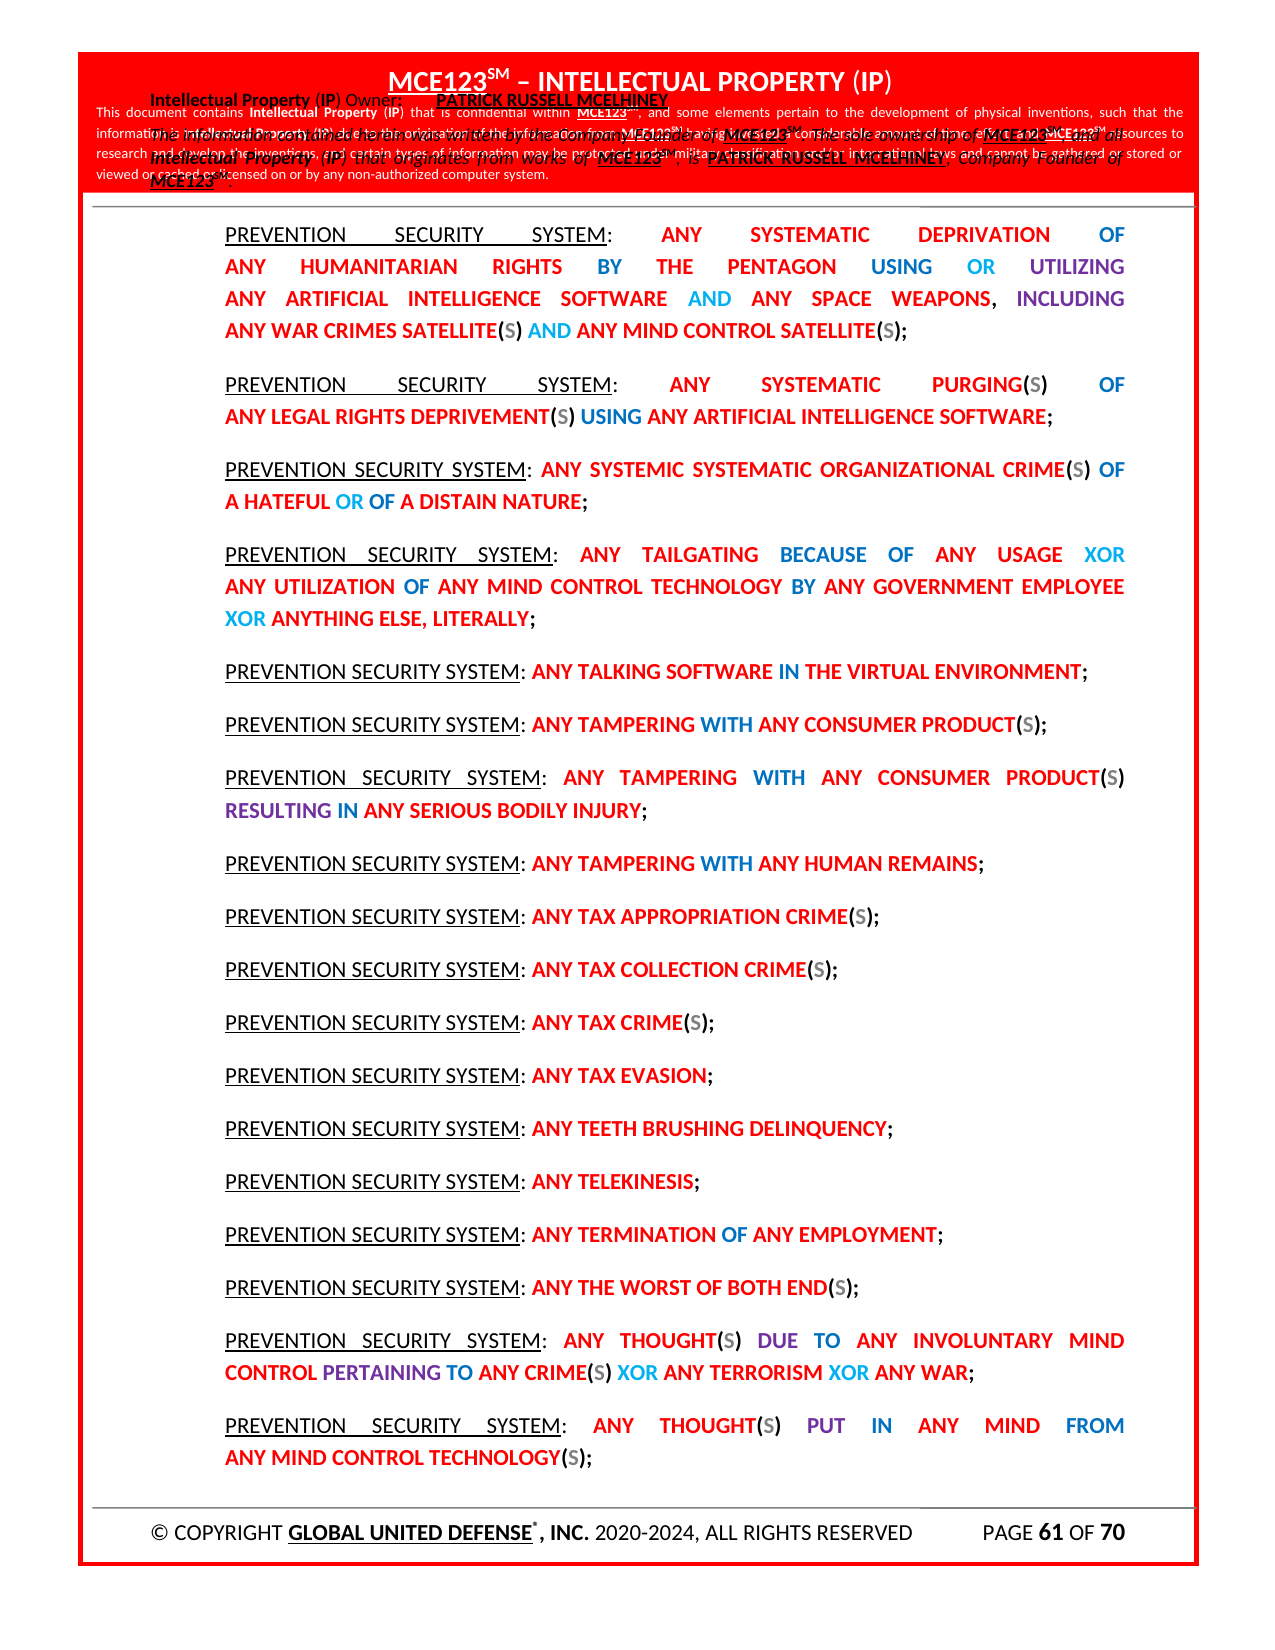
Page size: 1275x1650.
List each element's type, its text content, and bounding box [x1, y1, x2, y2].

text PREVENTION SECURITY SYSTEM: ANY SYSTEMATIC PURGING(S) OF ANY LEGAL RIGHTS DEPRIVEMENT(S) USING ANY ARTIFICIAL INTELLIGENCE SOFTWARE; [225, 370, 1125, 430]
text PREVENTION SECURITY SYSTEM: ANY TELEKINESIS; [225, 1167, 1125, 1195]
text PREVENTION SECURITY SYSTEM: ANY TERMINATION OF ANY EMPLOYMENT; [225, 1220, 1125, 1248]
text PREVENTION SECURITY SYSTEM: ANY THE WORST OF BOTH END(S); [225, 1273, 1125, 1301]
text PREVENTION SECURITY SYSTEM: ANY TAMPERING WITH ANY HUMAN REMAINS; [225, 849, 1125, 877]
text PREVENTION SECURITY SYSTEM: ANY TAX APPROPRIATION CRIME(S); [225, 902, 1125, 930]
text PREVENTION SECURITY SYSTEM: ANY TAMPERING WITH ANY CONSUMER PRODUCT(S) RESULTING IN ANY SERIOUS BODILY INJURY; [225, 763, 1125, 824]
text PREVENTION SECURITY SYSTEM: ANY SYSTEMIC SYSTEMATIC ORGANIZATIONAL CRIME(S) OF A HATEFUL OR OF A DISTAIN NATURE; [225, 455, 1125, 515]
text PREVENTION SECURITY SYSTEM: ANY TAILGATING BECAUSE OF ANY USAGE XOR ANY UTILIZATION OF ANY MIND CONTROL TECHNOLOGY BY ANY GOVERNMENT EMPLOYEE XOR ANYTHING ELSE, LITERALLY; [225, 540, 1125, 632]
text PREVENTION SECURITY SYSTEM: ANY TAX EVASION; [225, 1061, 1125, 1089]
text PREVENTION SECURITY SYSTEM: ANY THOUGHT(S) DUE TO ANY INVOLUNTARY MIND CONTROL PERTAINING TO ANY CRIME(S) XOR ANY TERRORISM XOR ANY WAR; [225, 1326, 1125, 1386]
text PREVENTION SECURITY SYSTEM: ANY TEETH BRUSHING DELINQUENCY; [225, 1114, 1125, 1142]
text PREVENTION SECURITY SYSTEM: ANY TAX COLLECTION CRIME(S); [225, 955, 1125, 983]
text PREVENTION SECURITY SYSTEM: ANY SYSTEMATIC DEPRIVATION OF ANY HUMANITARIAN RIGHTS BY THE PENTAGON USING OR UTILIZING ANY ARTIFICIAL INTELLIGENCE SOFTWARE AND ANY SPACE WEAPONS, INCLUDING ANY WAR CRIMES SATELLITE(S) AND ANY MIND CONTROL SATELLITE(S); [225, 220, 1125, 345]
text PREVENTION SECURITY SYSTEM: ANY TAX CRIME(S); [225, 1008, 1125, 1036]
text PREVENTION SECURITY SYSTEM: ANY THOUGHT(S) PUT IN ANY MIND FROM ANY MIND CONTROL TECHNOLOGY(S); [225, 1411, 1125, 1471]
text PREVENTION SECURITY SYSTEM: ANY TAMPERING WITH ANY CONSUMER PRODUCT(S); [225, 711, 1125, 738]
text PREVENTION SECURITY SYSTEM: ANY TALKING SOFTWARE IN THE VIRTUAL ENVIRONMENT; [225, 657, 1125, 686]
